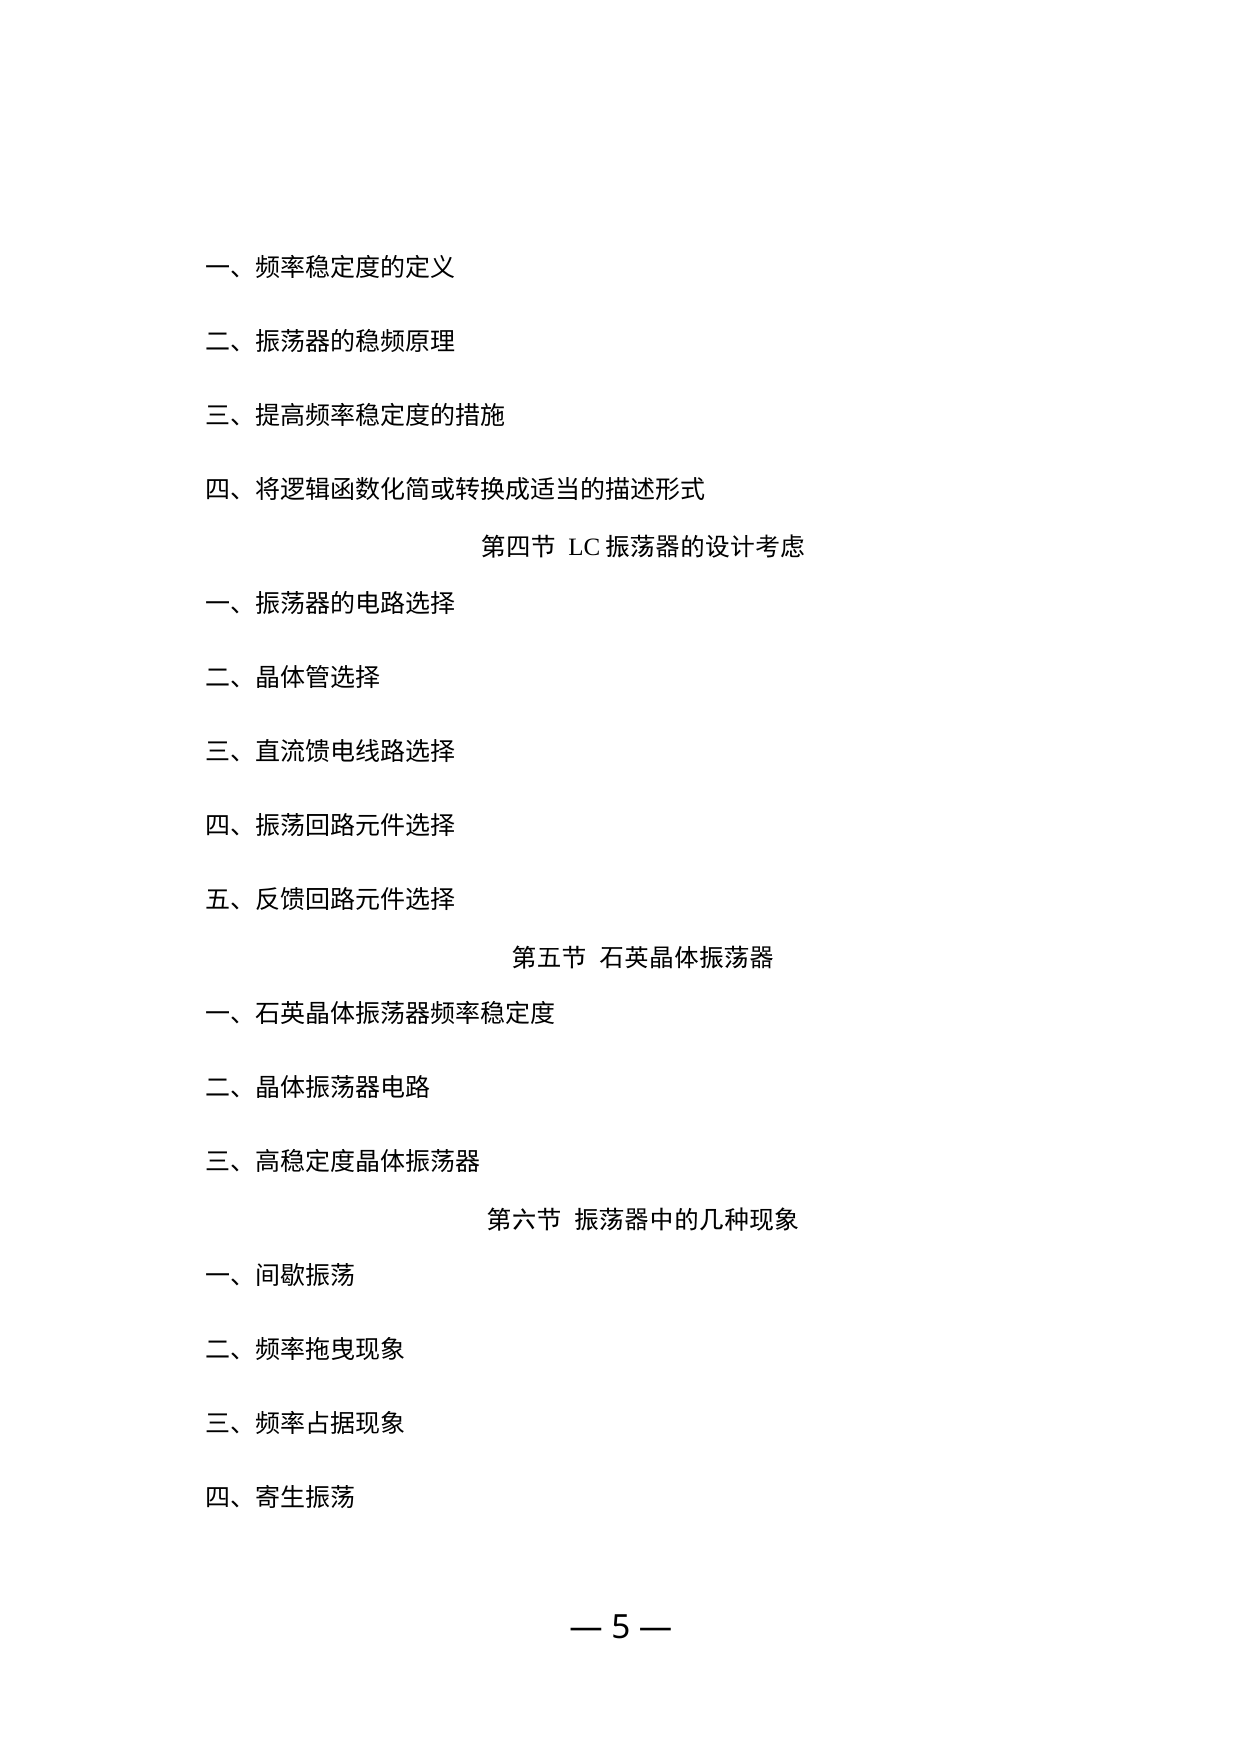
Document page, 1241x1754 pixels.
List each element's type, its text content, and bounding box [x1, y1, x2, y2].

text 三、直流馈电线路选择 [205, 717, 1081, 782]
text 二、频率拖曳现象 [205, 1315, 1081, 1380]
text 三、频率占据现象 [205, 1389, 1081, 1454]
text 第五节 石英晶体振荡器 [205, 939, 1081, 972]
text 一、振荡器的电路选择 [205, 569, 1081, 634]
text 三、提高频率稳定度的措施 [205, 381, 1081, 446]
text 一、间歇振荡 [205, 1241, 1081, 1306]
text 三、高稳定度晶体振荡器 [205, 1127, 1081, 1192]
text 二、晶体管选择 [205, 643, 1081, 708]
text 四、将逻辑函数化简或转换成适当的描述形式 [205, 455, 1081, 520]
text 四、振荡回路元件选择 [205, 791, 1081, 856]
text 第四节 LC振荡器的设计考虑 [205, 529, 1081, 562]
text 一、石英晶体振荡器频率稳定度 [205, 979, 1081, 1044]
text 二、振荡器的稳频原理 [205, 307, 1081, 372]
text 四、寄生振荡 [205, 1463, 1081, 1528]
text 二、晶体振荡器电路 [205, 1053, 1081, 1118]
text 第六节 振荡器中的几种现象 [205, 1201, 1081, 1234]
text 五、反馈回路元件选择 [205, 866, 1081, 931]
text 一、频率稳定度的定义 [205, 233, 1081, 298]
